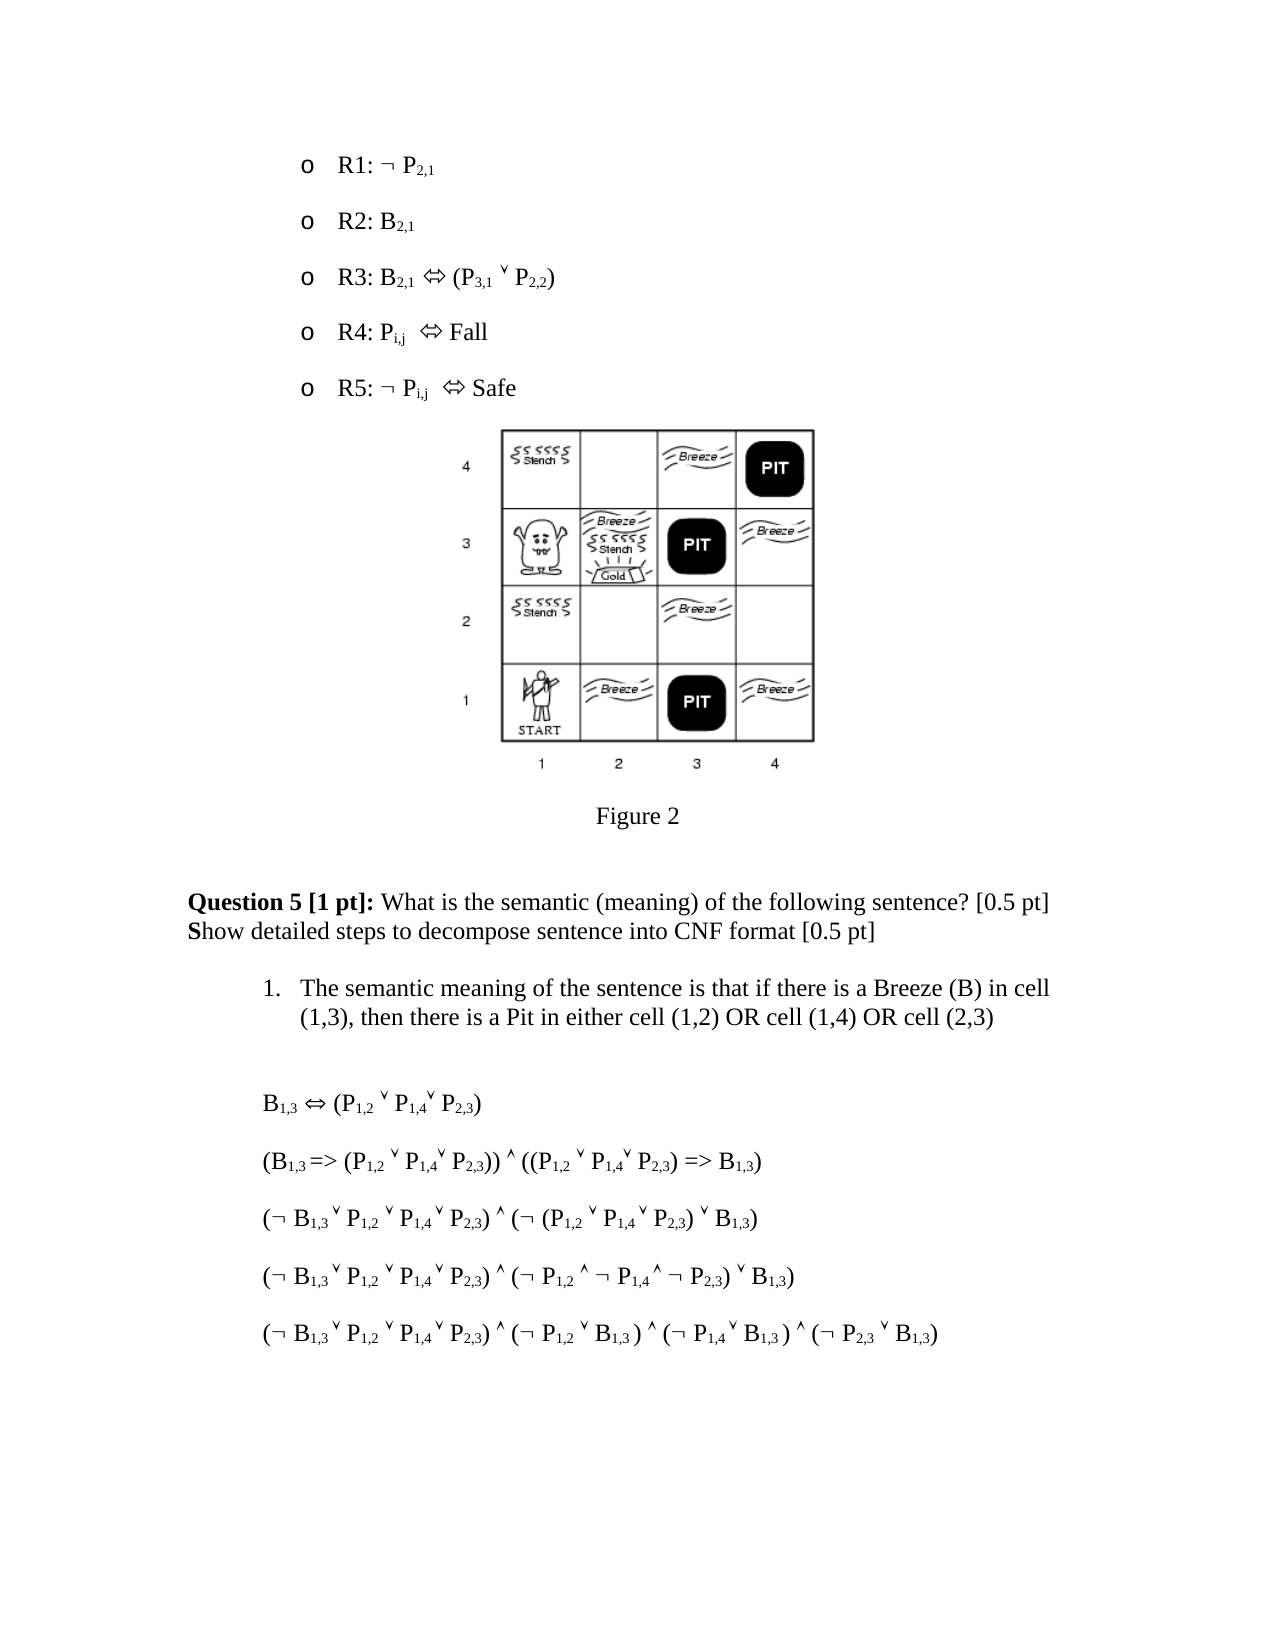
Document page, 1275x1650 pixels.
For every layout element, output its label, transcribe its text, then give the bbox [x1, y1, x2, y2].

list R2: B2,1 [300, 206, 1087, 237]
list R3: B2,1 (P3,1 P2,2) [300, 262, 1087, 292]
list ( B1,3 P1,2 P1,4 P2,3) ( (P1,2 P1,4 P2,3) B1,3) [262, 1203, 1087, 1232]
list R4: Pi,j Fall [300, 317, 1087, 348]
list (B1,3 => (P1,2 P1,4 P2,3)) ((P1,2 P1,4 P2,3) => B1,3) [262, 1146, 1087, 1174]
picture [460, 429, 815, 776]
list The semantic meaning of the sentence is that if there is a Breeze (B) in cell (1,3), then there is a Pit in either cell (1,2) OR cell (1,4) OR cell (2,3) [262, 973, 1087, 1031]
list ( B1,3 P1,2 P1,4 P2,3) ( P1,2 B1,3 ) ( P1,4 B1,3 ) ( P2,3 B1,3) [262, 1318, 1087, 1347]
list R1: P2,1 [300, 150, 1087, 181]
list Question 5 [1 pt]: What is the semantic (meaning) of the following sentence? [0.5 pt] Show detailed steps to decompose sentence into CNF format [0.5 pt] [187, 887, 1087, 944]
list ( B1,3 P1,2 P1,4 P2,3) ( P1,2 P1,4 P2,3) B1,3) [262, 1261, 1087, 1289]
list B1,3 (P1,2 P1,4 P2,3) [262, 1088, 1087, 1117]
list R5: Pi,j Safe [300, 373, 1087, 404]
text Figure 2 [187, 801, 1087, 829]
